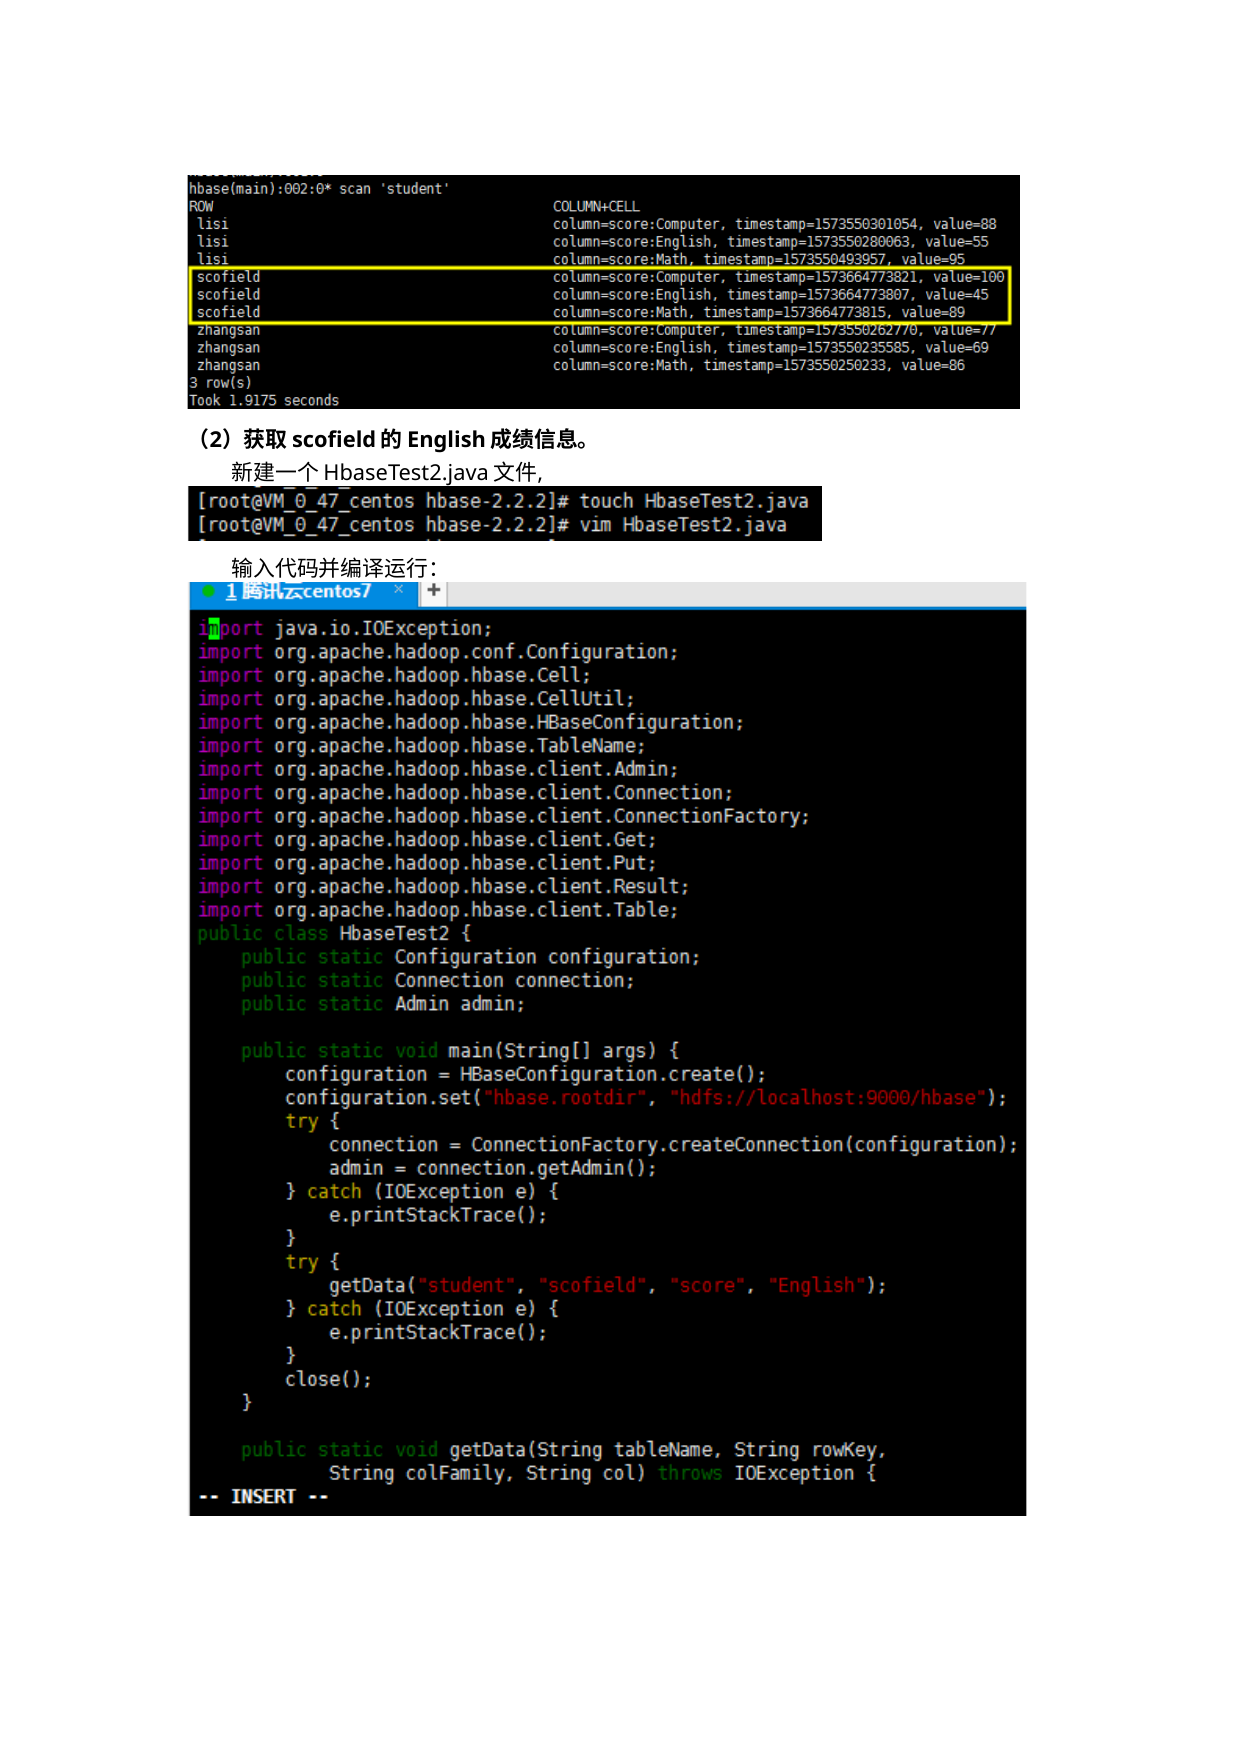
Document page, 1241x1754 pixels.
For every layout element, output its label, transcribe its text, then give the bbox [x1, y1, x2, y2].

text 输入代码并编译运行： [187, 551, 1053, 583]
picture [187, 175, 1020, 409]
picture [187, 486, 822, 541]
text 新建一个HbaseTest2.java文件, [187, 454, 1053, 486]
picture [187, 582, 1027, 1516]
list 获取scofield的English成绩信息。 [187, 422, 1053, 454]
